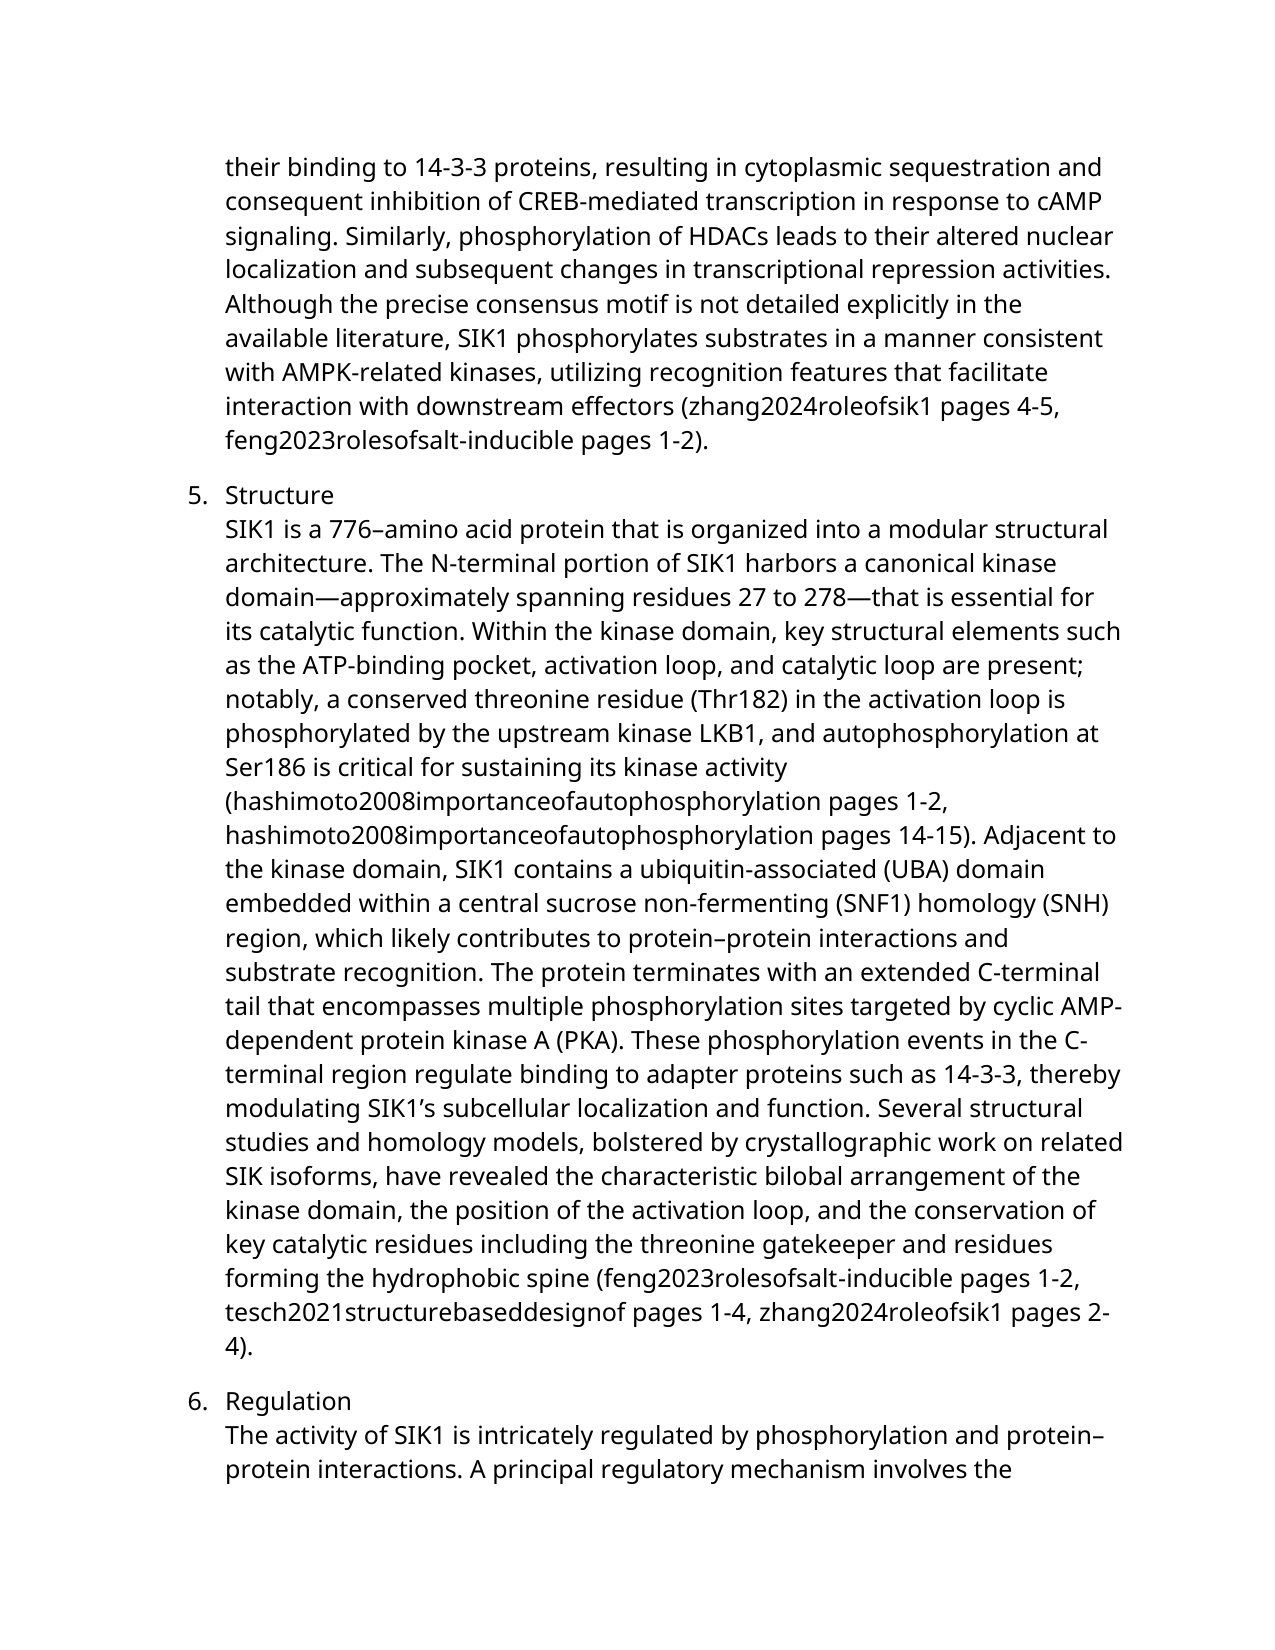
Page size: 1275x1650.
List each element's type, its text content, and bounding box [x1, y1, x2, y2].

list Structure SIK1 is a 776–amino acid protein that is organized into a modular structural architecture. The N-terminal portion of SIK1 harbors a canonical kinase domain—approximately spanning residues 27 to 278—that is essential for its catalytic function. Within the kinase domain, key structural elements such as the ATP‐binding pocket, activation loop, and catalytic loop are present; notably, a conserved threonine residue (Thr182) in the activation loop is phosphorylated by the upstream kinase LKB1, and autophosphorylation at Ser186 is critical for sustaining its kinase activity (hashimoto2008importanceofautophosphorylation pages 1-2, hashimoto2008importanceofautophosphorylation pages 14-15). Adjacent to the kinase domain, SIK1 contains a ubiquitin-associated (UBA) domain embedded within a central sucrose non-fermenting (SNF1) homology (SNH) region, which likely contributes to protein–protein interactions and substrate recognition. The protein terminates with an extended C-terminal tail that encompasses multiple phosphorylation sites targeted by cyclic AMP-dependent protein kinase A (PKA). These phosphorylation events in the C-terminal region regulate binding to adapter proteins such as 14-3-3, thereby modulating SIK1’s subcellular localization and function. Several structural studies and homology models, bolstered by crystallographic work on related SIK isoforms, have revealed the characteristic bilobal arrangement of the kinase domain, the position of the activation loop, and the conservation of key catalytic residues including the threonine gatekeeper and residues forming the hydrophobic spine (feng2023rolesofsalt‑inducible pages 1-2, tesch2021structurebaseddesignof pages 1-4, zhang2024roleofsik1 pages 2-4). [187, 477, 1125, 1363]
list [187, 150, 1125, 457]
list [187, 1384, 1125, 1486]
